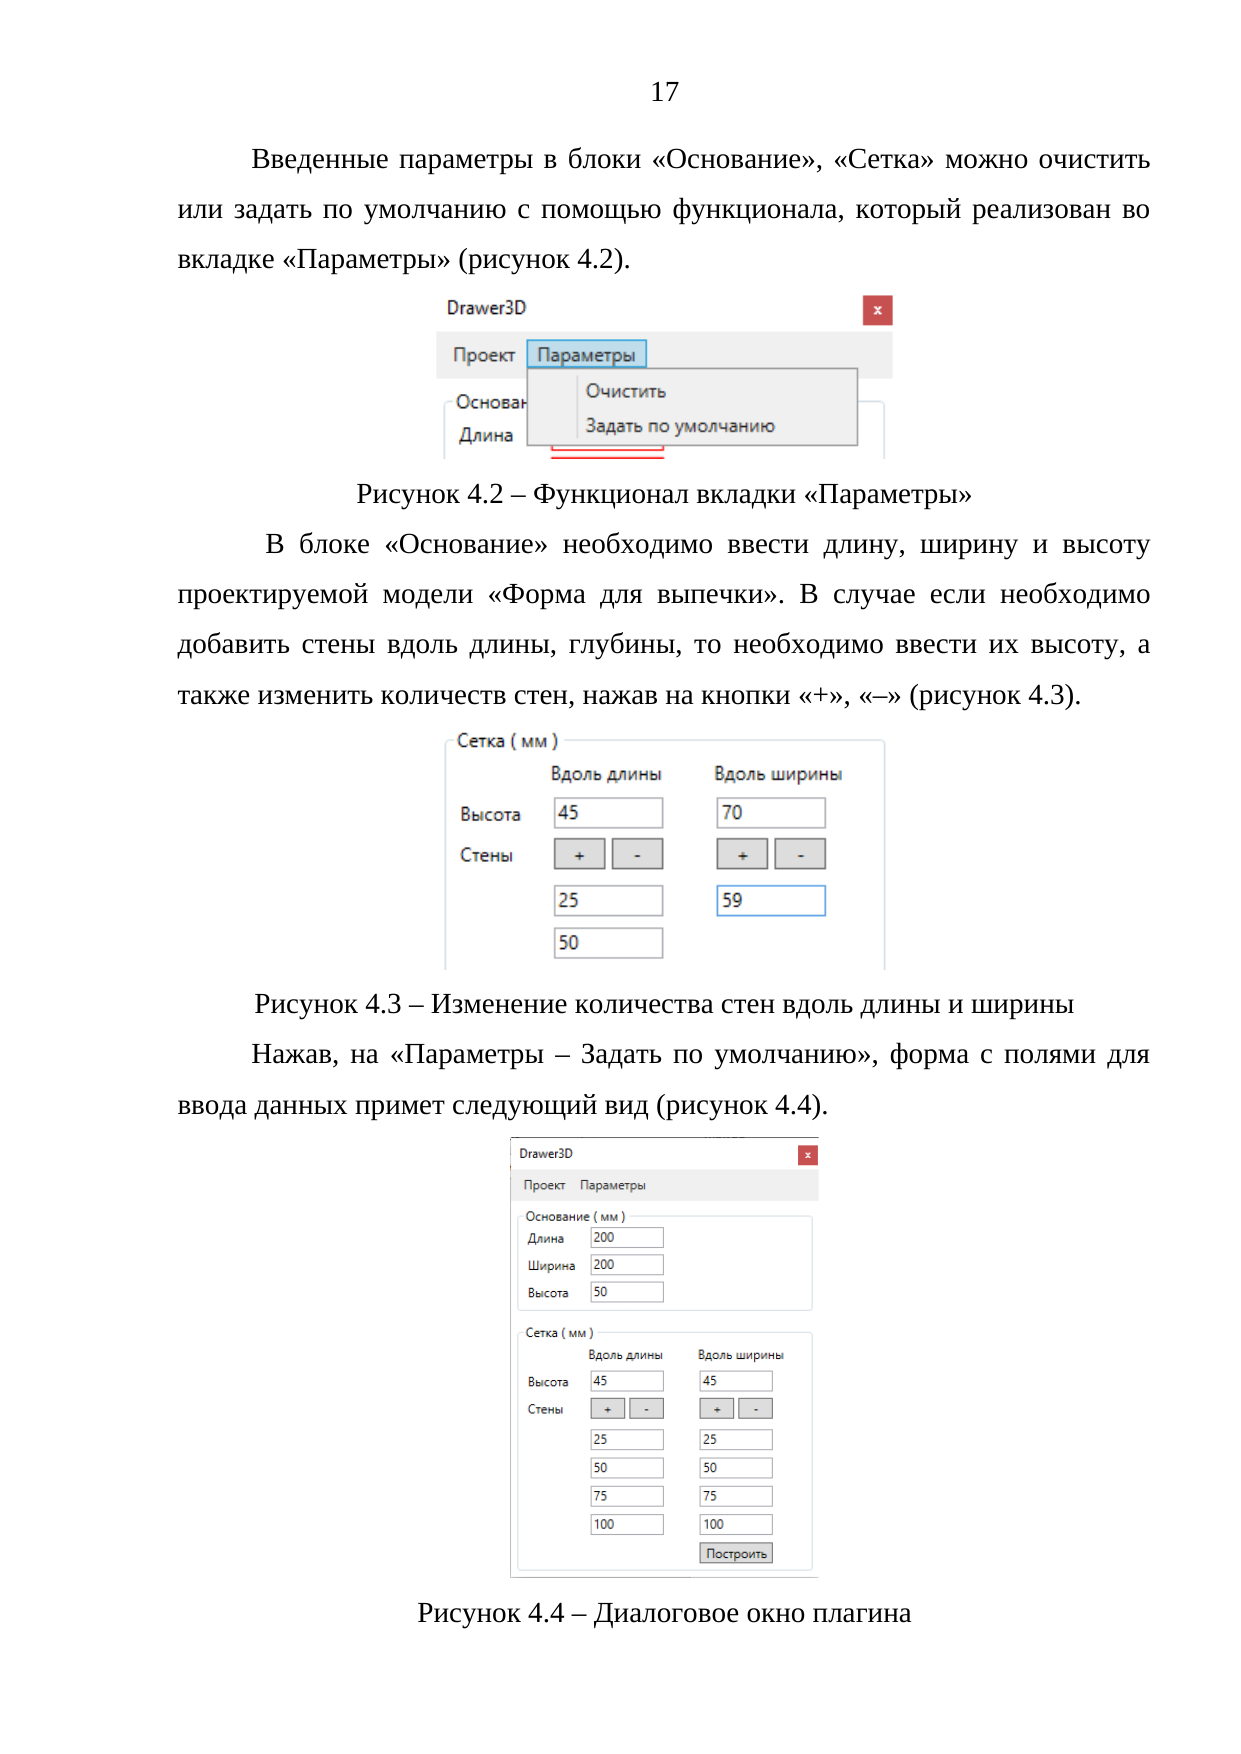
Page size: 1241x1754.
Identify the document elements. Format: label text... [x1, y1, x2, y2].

text Введенные параметры в блоки «Основание», «Сетка» можно очистить или задать по умолчанию с помощью функционала, который реализован во вкладке «Параметры» (рисунок 4.2). [177, 141, 1152, 275]
text Нажав, на «Параметры – Задать по умолчанию», форма с полями для ввода данных примет следующий вид (рисунок 4.4). [177, 1037, 1152, 1121]
picture [510, 1137, 819, 1578]
picture [437, 727, 892, 970]
picture [436, 291, 893, 459]
text В блоке «Основание» необходимо ввести длину, ширину и высоту проектируемой модели «Форма для выпечки». В случае если необходимо добавить стены вдоль длины, глубины, то необходимо ввести их высоту, а также изменить количеств стен, нажав на кнопки «+», «–» (рисунок 4.3). [177, 526, 1152, 711]
